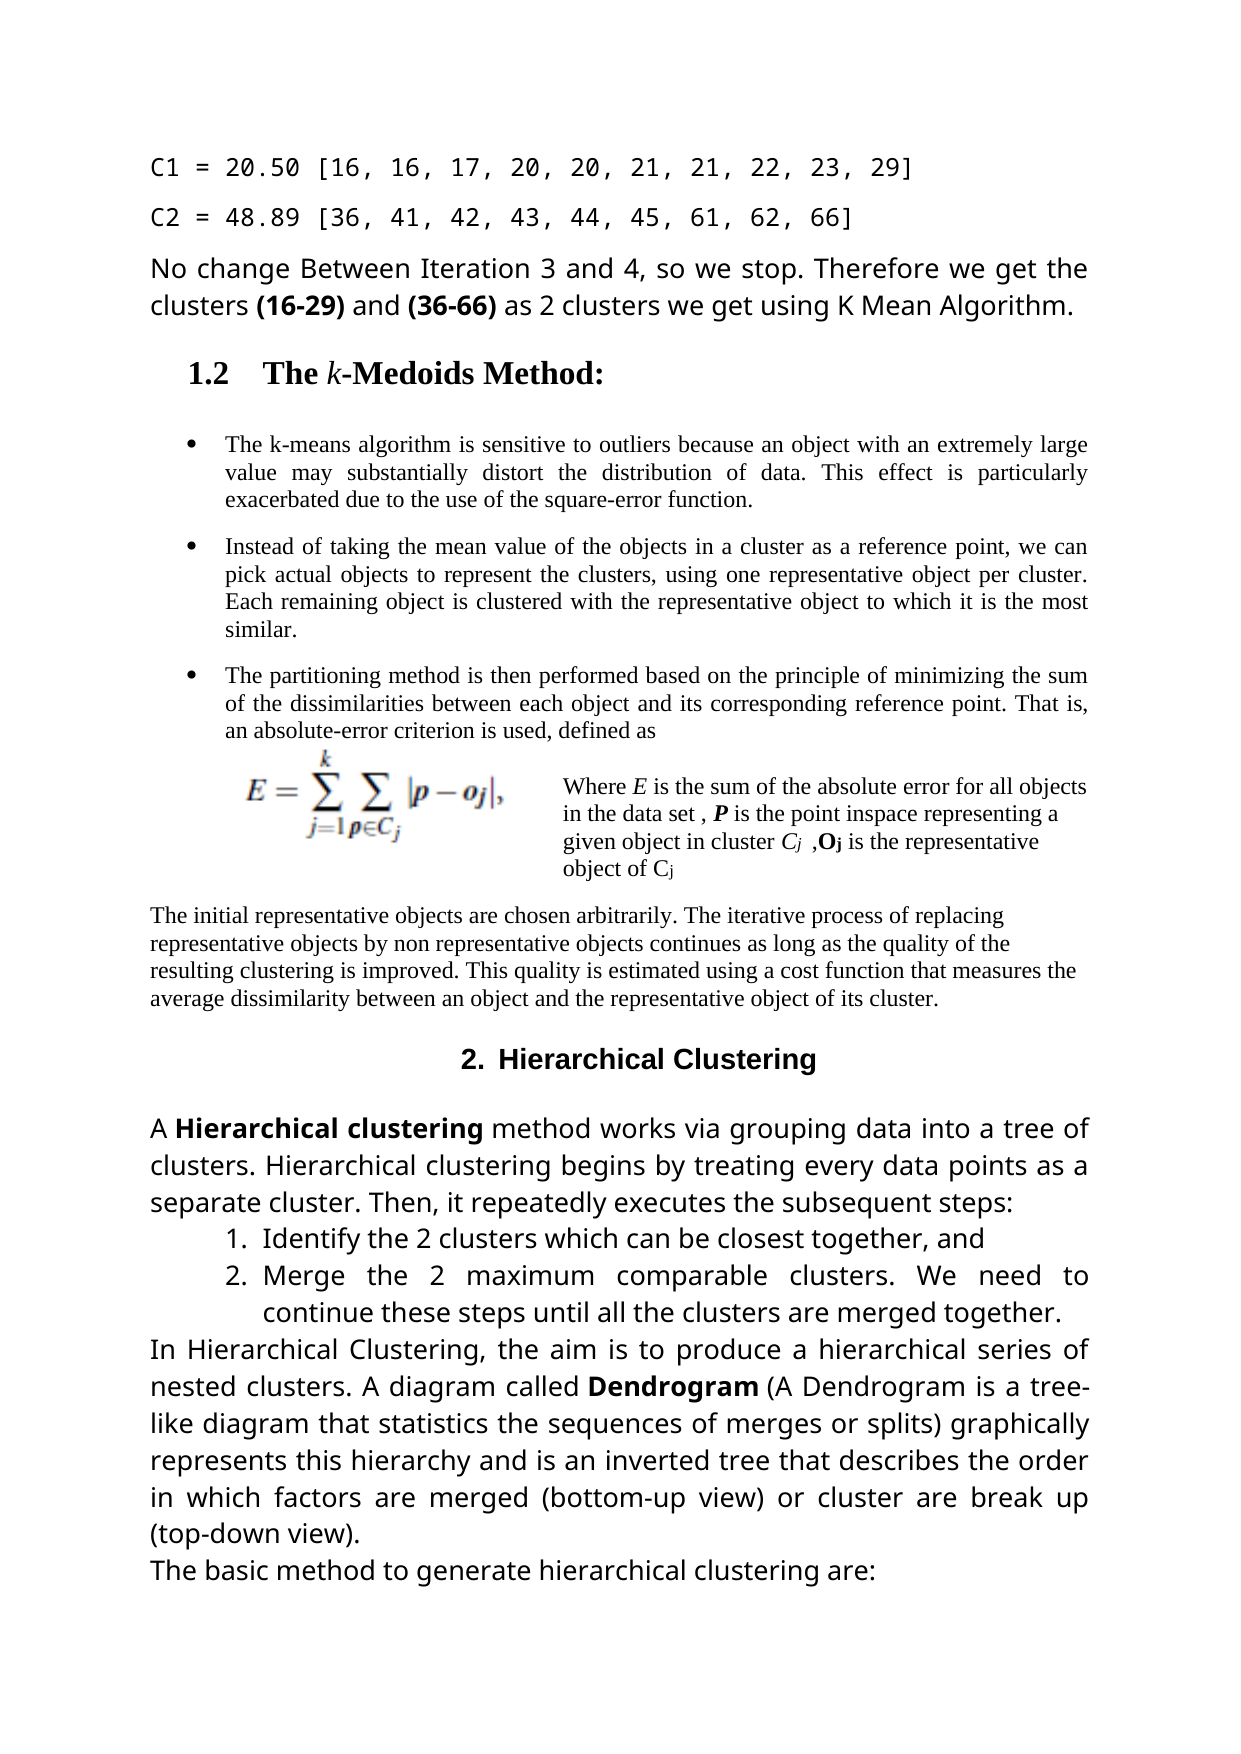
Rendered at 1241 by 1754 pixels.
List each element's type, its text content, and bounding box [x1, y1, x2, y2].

picture [152, 746, 544, 856]
text In Hierarchical Clustering, the aim is to produce a hierarchical series of nested clusters. A diagram called Dendrogram (A Dendrogram is a tree-like diagram that statistics the sequences of merges or splits) graphically represents this hierarchy and is an inverted tree that describes the order in which factors are merged (bottom-up view) or cluster are break up (top-down view). [150, 1331, 1090, 1552]
list Merge the 2 maximum comparable clusters. We need to continue these steps until all the clusters are merged together. [225, 1257, 1090, 1331]
text representative objects by non representative objects continues as long as the quality of the [150, 929, 1090, 956]
list The k-Medoids Method: [187, 354, 1090, 392]
list Identify the 2 clusters which can be closest together, and [225, 1220, 1090, 1257]
list Instead of taking the mean value of the objects in a cluster as a reference point, we can pick actual objects to represent the clusters, using one representative object per cluster. Each remaining object is clustered with the representative object to which it is the most similar. [187, 532, 1090, 642]
text Where E is the sum of the absolute error for all objects in the data set , P is the point inspace representing a given object in cluster Cj ,Oj is the representative object of Cj [150, 772, 1090, 882]
list Hierarchical Clustering [187, 1042, 1090, 1076]
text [150, 200, 1090, 234]
text The initial representative objects are chosen arbitrarily. The iterative process of replacing [150, 901, 1090, 929]
text A Hierarchical clustering method works via grouping data into a tree of clusters. Hierarchical clustering begins by treating every data points as a separate cluster. Then, it repeatedly executes the subsequent steps: [150, 1109, 1090, 1220]
text resulting clustering is improved. This quality is estimated using a cost function that measures the average dissimilarity between an object and the representative object of its cluster. [150, 956, 1090, 1012]
text No change Between Iteration 3 and 4, so we stop. Therefore we get the clusters (16-29) and (36-66) as 2 clusters we get using K Mean Algorithm. [150, 249, 1090, 323]
list The partitioning method is then performed based on the principle of minimizing the sum of the dissimilarities between each object and its corresponding reference point. That is, an absolute-error criterion is used, defined as [187, 661, 1090, 744]
list The k-means algorithm is sensitive to outliers because an object with an extremely large value may substantially distort the distribution of data. This effect is particularly exacerbated due to the use of the square-error function. [187, 430, 1090, 513]
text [150, 150, 1090, 184]
text The basic method to generate hierarchical clustering are: [150, 1552, 1090, 1589]
